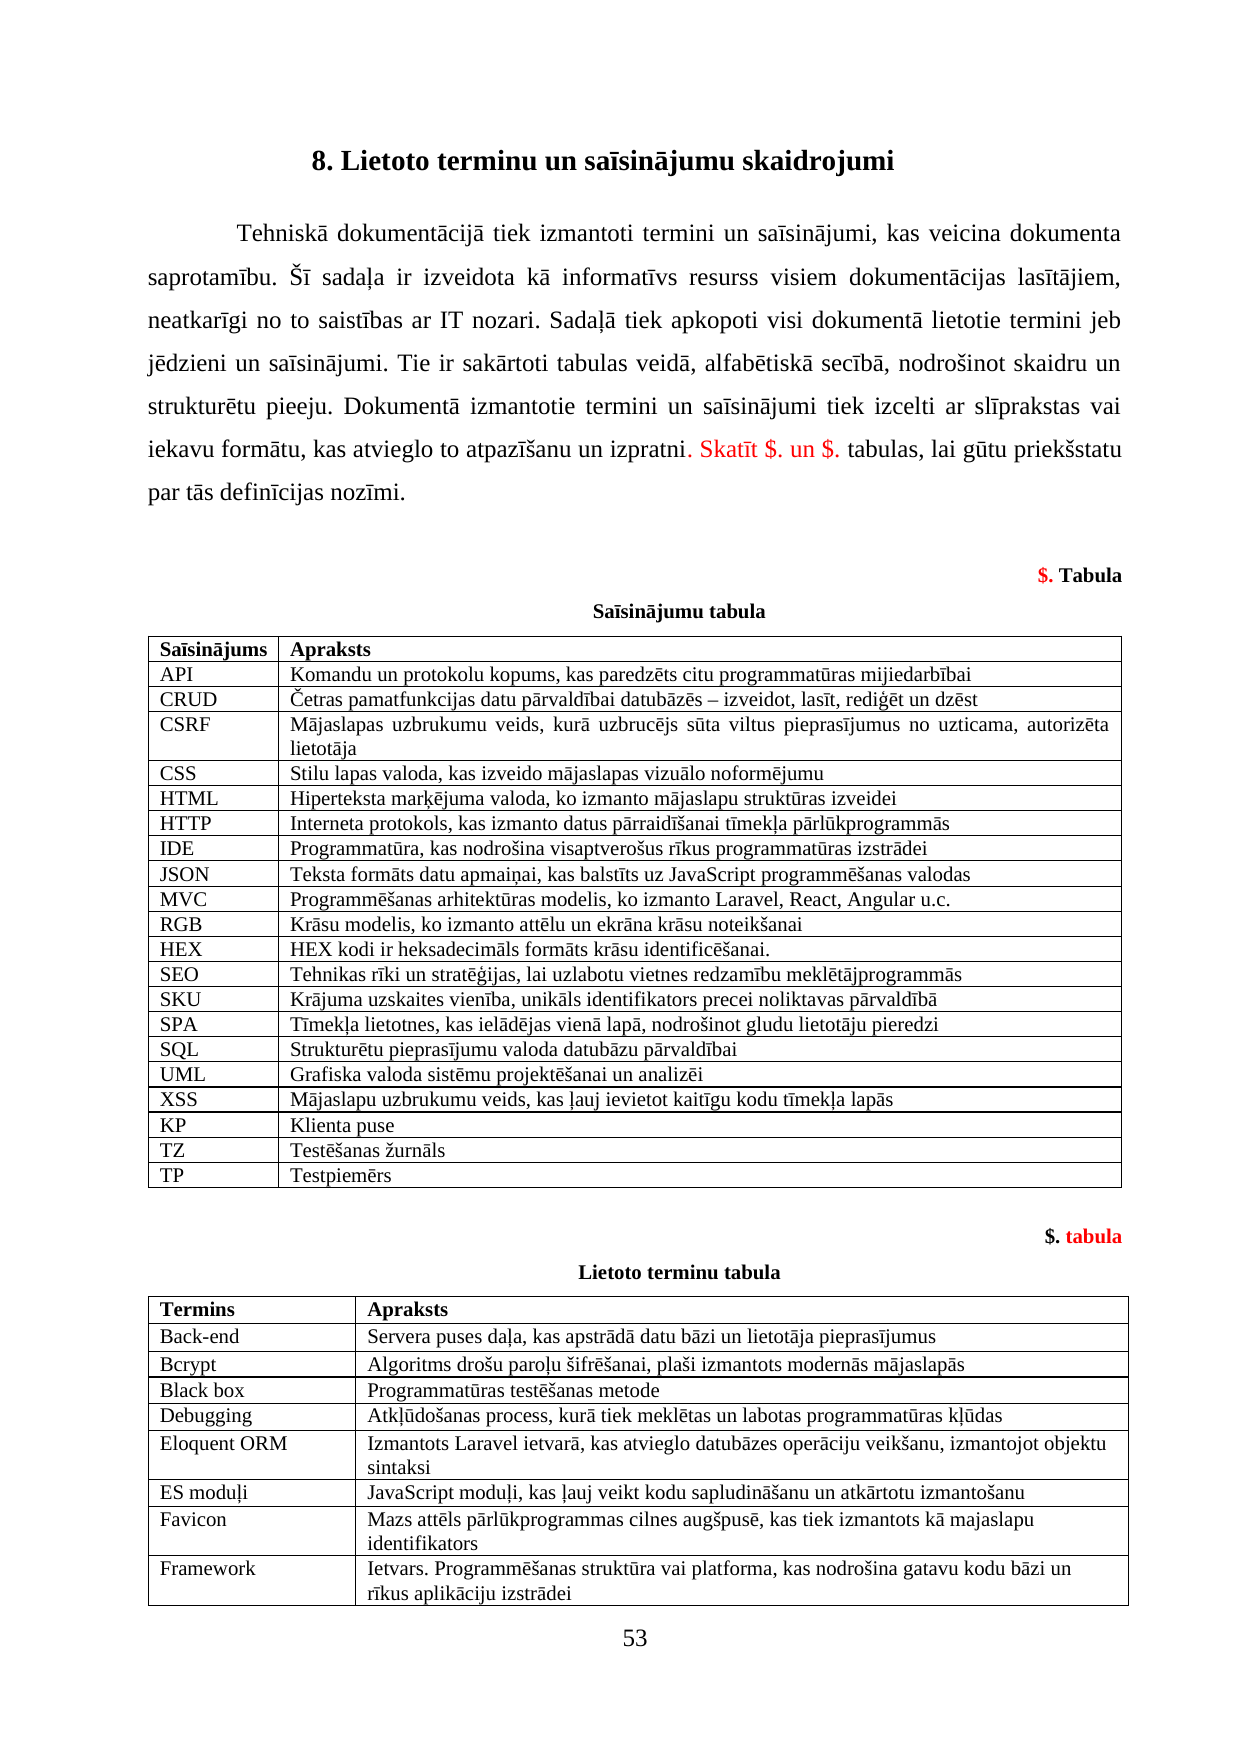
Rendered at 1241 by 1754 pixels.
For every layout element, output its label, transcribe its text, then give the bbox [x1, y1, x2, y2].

table_cell KP [149, 1113, 278, 1137]
table_cell Krāsu modelis, ko izmanto attēlu un ekrāna krāsu noteikšanai [279, 912, 1121, 936]
table_header Saīsinājums [149, 637, 278, 661]
table_cell Back-end [149, 1324, 355, 1351]
table_header Apraksts [356, 1297, 1128, 1323]
table_cell CSRF [149, 712, 278, 760]
table_cell JavaScript moduļi, kas ļauj veikt kodu sapludināšanu un atkārtotu izmantošanu [356, 1480, 1128, 1506]
text Saīsinājumu tabula [148, 599, 1122, 623]
table_cell JSON [149, 861, 278, 886]
table_cell Servera puses daļa, kas apstrādā datu bāzi un lietotāja pieprasījumus [356, 1324, 1128, 1351]
table_cell UML [149, 1062, 278, 1086]
table_cell Bcrypt [149, 1352, 355, 1376]
table_cell TZ [149, 1138, 278, 1162]
table_cell Komandu un protokolu kopums, kas paredzēts citu programmatūras mijiedarbībai [279, 662, 1121, 686]
table_cell TP [149, 1163, 278, 1187]
table_cell Tīmekļa lietotnes, kas ielādējas vienā lapā, nodrošinot gludu lietotāju pieredzi [279, 1012, 1121, 1036]
table_cell Testēšanas žurnāls [279, 1138, 1121, 1162]
table_cell Hiperteksta marķējuma valoda, ko izmanto mājaslapu struktūras izveidei [279, 786, 1121, 810]
table_cell HEX kodi ir heksadecimāls formāts krāsu identificēšanai. [279, 937, 1121, 961]
table_cell SKU [149, 987, 278, 1011]
table_cell SPA [149, 1012, 278, 1036]
text Lietoto terminu tabula [148, 1260, 1122, 1284]
table_cell Testpiemērs [279, 1163, 1121, 1187]
table_cell ES moduļi [149, 1480, 355, 1506]
table_cell Black box [149, 1378, 355, 1402]
table_cell SEO [149, 962, 278, 986]
table_header Apraksts [279, 637, 1121, 661]
table_cell Teksta formāts datu apmaiņai, kas balstīts uz JavaScript programmēšanas valodas [279, 861, 1121, 886]
table_cell Favicon [149, 1507, 355, 1555]
table_cell Stilu lapas valoda, kas izveido mājaslapas vizuālo noformējumu [279, 761, 1121, 785]
table_cell Grafiska valoda sistēmu projektēšanai un analizēi [279, 1062, 1121, 1086]
table_cell RGB [149, 912, 278, 936]
table_header Termins [149, 1297, 355, 1323]
table_cell HEX [149, 937, 278, 961]
table_cell Debugging [149, 1404, 355, 1430]
table_cell CSS [149, 761, 278, 785]
table_cell HTTP [149, 811, 278, 835]
table_cell Strukturētu pieprasījumu valoda datubāzu pārvaldībai [279, 1037, 1121, 1061]
table_cell Atkļūdošanas process, kurā tiek meklētas un labotas programmatūras kļūdas [356, 1404, 1128, 1430]
table_cell Programmēšanas arhitektūras modelis, ko izmanto Laravel, React, Angular u.c. [279, 887, 1121, 911]
table_cell CRUD [149, 687, 278, 711]
table_cell Četras pamatfunkcijas datu pārvaldībai datubāzēs – izveidot, lasīt, rediģēt un dzēst [279, 687, 1121, 711]
table_cell Mazs attēls pārlūkprogrammas cilnes augšpusē, kas tiek izmantots kā majaslapu identifikators [356, 1507, 1128, 1555]
text $. Tabula [148, 563, 1122, 587]
table_cell Programmatūra, kas nodrošina visaptverošus rīkus programmatūras izstrādei [279, 836, 1121, 860]
table_cell Izmantots Laravel ietvarā, kas atvieglo datubāzes operāciju veikšanu, izmantojot objektu sintaksi [356, 1431, 1128, 1479]
table_cell MVC [149, 887, 278, 911]
table_cell Programmatūras testēšanas metode [356, 1378, 1128, 1402]
table_cell API [149, 662, 278, 686]
table_cell SQL [149, 1037, 278, 1061]
table_cell Eloquent ORM [149, 1431, 355, 1479]
table_cell Interneta protokols, kas izmanto datus pārraidīšanai tīmekļa pārlūkprogrammās [279, 811, 1121, 835]
text $. tabula [148, 1224, 1122, 1248]
table_cell Klienta puse [279, 1113, 1121, 1137]
table_cell Mājaslapu uzbrukumu veids, kas ļauj ievietot kaitīgu kodu tīmekļa lapās [279, 1088, 1121, 1111]
text Tehniskā dokumentācijā tiek izmantoti termini un saīsinājumi, kas veicina dokumenta saprotamību. Šī sadaļa ir izveidota kā informatīvs resurss visiem dokumentācijas lasītājiem, neatkarīgi no to saistības ar IT nozari. Sadaļā tiek apkopoti visi dokumentā lietotie termini jeb jēdzieni un saīsinājumi. Tie ir sakārtoti tabulas veidā, alfabētiskā secībā, nodrošinot skaidru un strukturētu pieeju. Dokumentā izmantotie termini un saīsinājumi tiek izcelti ar slīprakstas vai iekavu formātu, kas atvieglo to atpazīšanu un izpratni. Skatīt $. un $. tabulas, lai gūtu priekšstatu par tās definīcijas nozīmi. [148, 218, 1122, 506]
table_cell IDE [149, 836, 278, 860]
table_cell Krājuma uzskaites vienība, unikāls identifikators precei noliktavas pārvaldībā [279, 987, 1121, 1011]
table_cell Mājaslapas uzbrukumu veids, kurā uzbrucējs sūta viltus pieprasījumus no uzticama, autorizēta lietotāja [279, 712, 1121, 760]
table_cell HTML [149, 786, 278, 810]
table_cell XSS [149, 1088, 278, 1111]
table_cell Ietvars. Programmēšanas struktūra vai platforma, kas nodrošina gatavu kodu bāzi un rīkus aplikāciju izstrādei [356, 1556, 1128, 1604]
table_cell Tehnikas rīki un stratēģijas, lai uzlabotu vietnes redzamību meklētājprogrammās [279, 962, 1121, 986]
table_cell Algoritms drošu paroļu šifrēšanai, plaši izmantots modernās mājaslapās [356, 1352, 1128, 1376]
table_cell Framework [149, 1556, 355, 1604]
subtitle 8. Lietoto terminu un saīsinājumu skaidrojumi [311, 143, 1122, 177]
